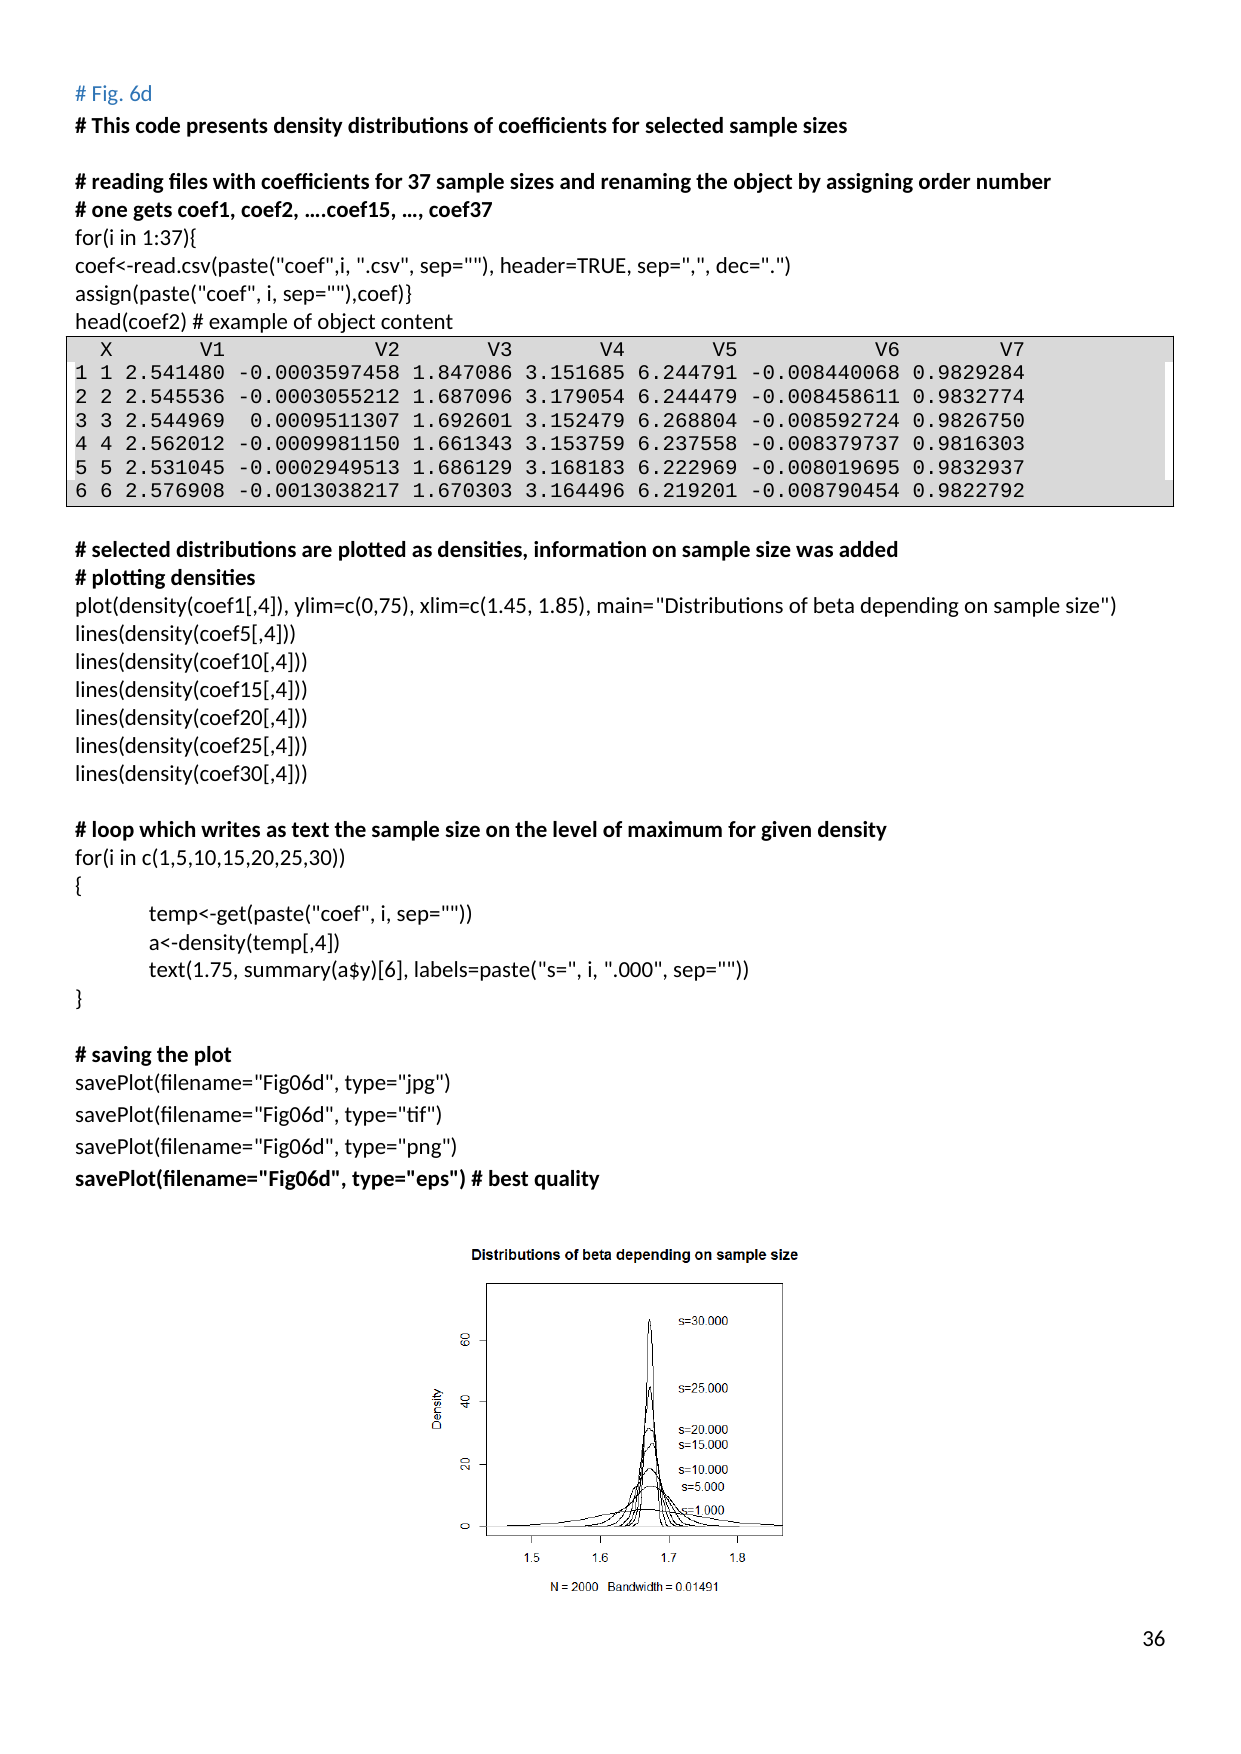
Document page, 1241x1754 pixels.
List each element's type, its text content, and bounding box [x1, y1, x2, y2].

text savePlot(filename="Fig06d", type="eps") # best quality [75, 1164, 1165, 1192]
text lines(density(coef30[,4])) [75, 759, 1165, 787]
text text(1.75, summary(a$y)[6], labels=paste("s=", i, ".000", sep="")) [149, 956, 1165, 984]
text # saving the plot [75, 1040, 1165, 1068]
text savePlot(filename="Fig06d", type="tif") [75, 1100, 1165, 1128]
text head(coef2) # example of object content [75, 307, 1165, 336]
text lines(density(coef15[,4])) [75, 675, 1165, 703]
text a<-density(temp[,4]) [149, 928, 1165, 956]
text 6 6 2.576908 -0.0013038217 1.670303 3.164496 6.219201 -0.008790454 0.9822792 [67, 477, 1173, 506]
text } [75, 984, 1165, 1012]
text 3 3 2.544969 0.0009511307 1.692601 3.152479 6.268804 -0.008592724 0.9826750 [75, 409, 1165, 433]
subtitle # Fig. 6d [75, 79, 1165, 107]
text assign(paste("coef", i, sep=""),coef)} [75, 279, 1165, 307]
text 1 1 2.541480 -0.0003597458 1.847086 3.151685 6.244791 -0.008440068 0.9829284 [75, 362, 1165, 386]
text plot(density(coef1[,4]), ylim=c(0,75), xlim=c(1.45, 1.85), main="Distributions of beta depending on sample size") [75, 591, 1165, 619]
text { [75, 872, 1165, 899]
text savePlot(filename="Fig06d", type="jpg") [75, 1068, 1165, 1096]
text lines(density(coef10[,4])) [75, 647, 1165, 675]
text lines(density(coef5[,4])) [75, 619, 1165, 647]
text lines(density(coef20[,4])) [75, 703, 1165, 731]
text 2 2 2.545536 -0.0003055212 1.687096 3.179054 6.244479 -0.008458611 0.9832774 [75, 386, 1165, 409]
text # one gets coef1, coef2, ….coef15, …, coef37 [75, 195, 1165, 223]
text coef<-read.csv(paste("coef",i, ".csv", sep=""), header=TRUE, sep=",", dec=".") [75, 251, 1165, 279]
text 4 4 2.562012 -0.0009981150 1.661343 3.153759 6.237558 -0.008379737 0.9816303 [75, 433, 1165, 457]
picture [427, 1224, 813, 1609]
text temp<-get(paste("coef", i, sep="")) [149, 899, 1165, 928]
text # This code presents density distributions of coefficients for selected sample sizes [75, 111, 1165, 139]
text 5 5 2.531045 -0.0002949513 1.686129 3.168183 6.222969 -0.008019695 0.9832937 [75, 457, 1165, 477]
text # loop which writes as text the sample size on the level of maximum for given density [75, 816, 1165, 843]
text for(i in c(1,5,10,15,20,25,30)) [75, 843, 1165, 872]
text savePlot(filename="Fig06d", type="png") [75, 1132, 1165, 1160]
text # selected distributions are plotted as densities, information on sample size was added [75, 535, 1165, 563]
text lines(density(coef25[,4])) [75, 731, 1165, 759]
text X V1 V2 V3 V4 V5 V6 V7 [67, 337, 1173, 362]
text # plotting densities [75, 563, 1165, 591]
text for(i in 1:37){ [75, 223, 1165, 251]
text # reading files with coefficients for 37 sample sizes and renaming the object by assigning order number [75, 167, 1165, 195]
